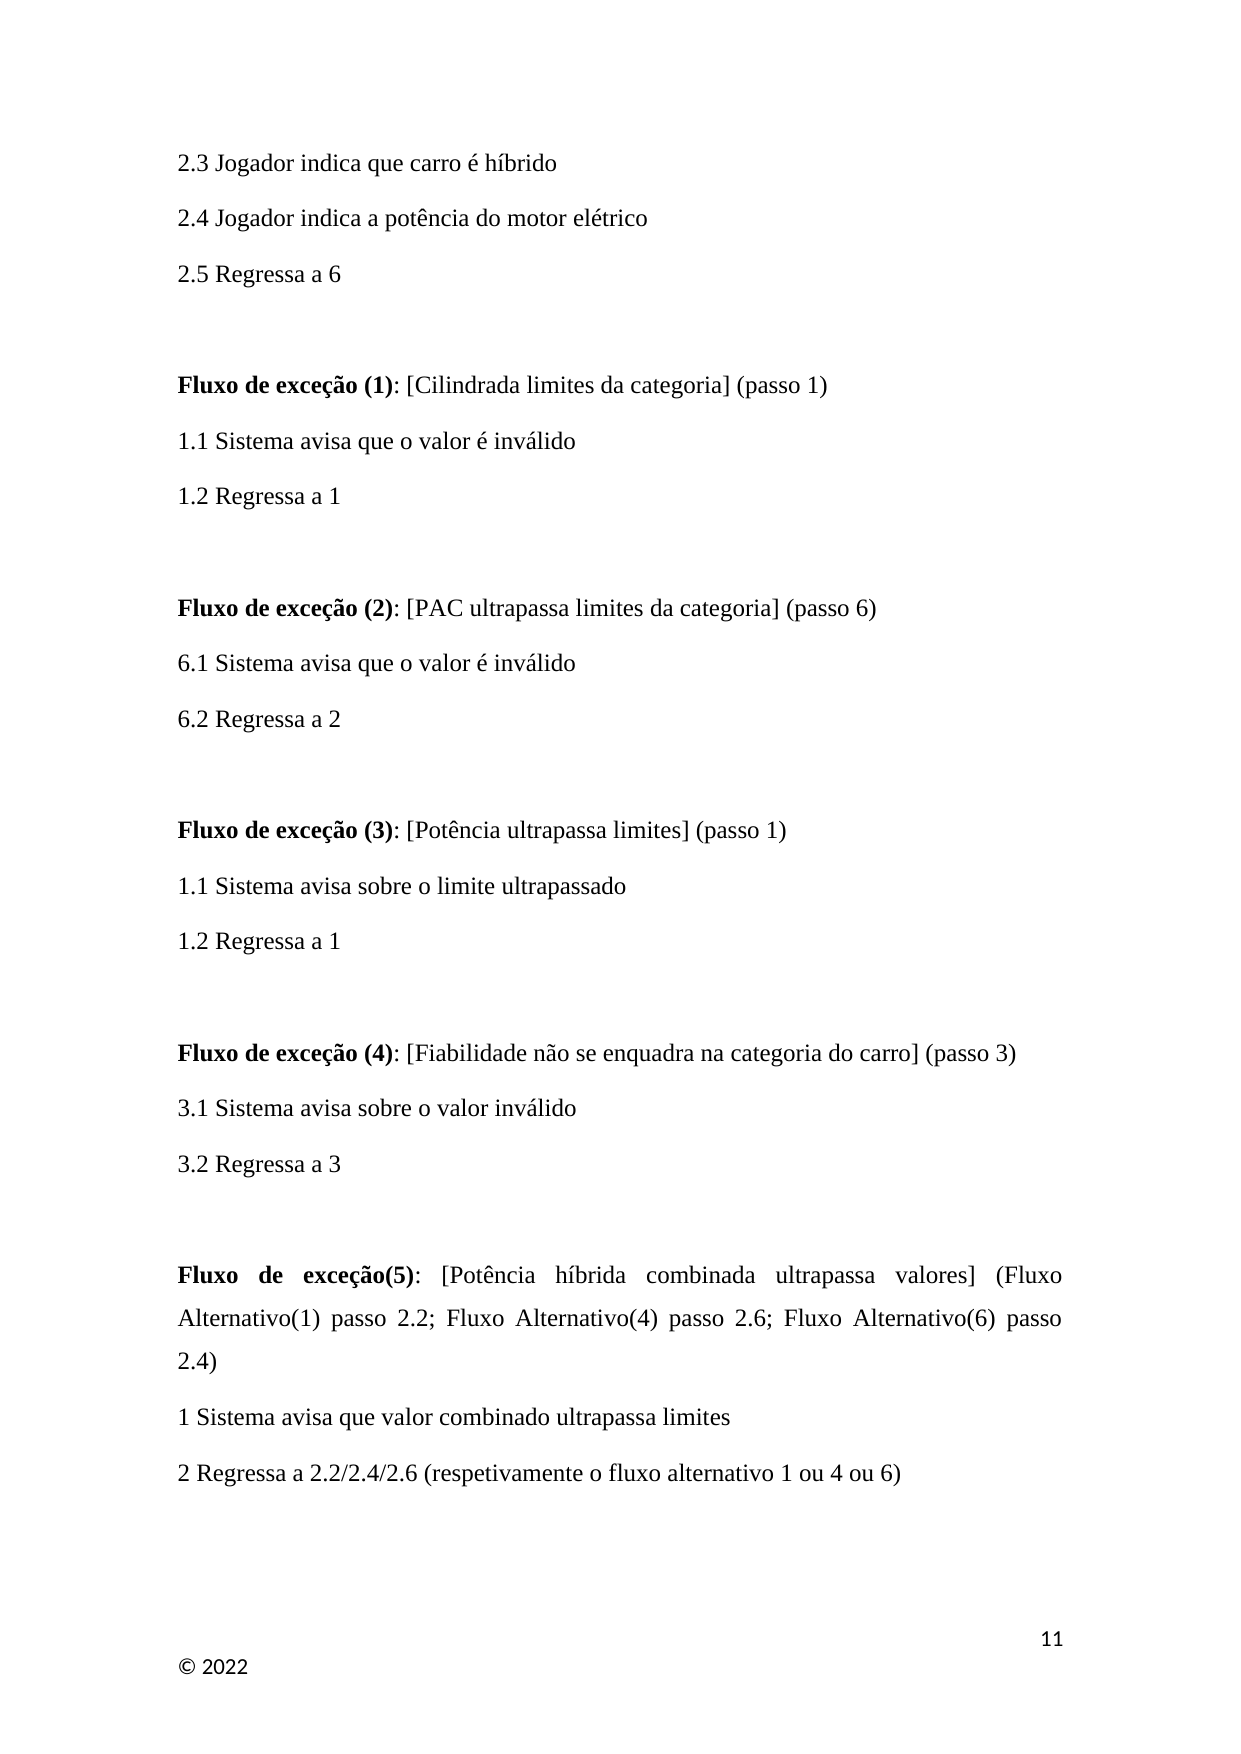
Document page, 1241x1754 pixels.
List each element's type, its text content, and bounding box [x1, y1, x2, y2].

text 2 Regressa a 2.2/2.4/2.6 (respetivamente o fluxo alternativo 1 ou 4 ou 6) [177, 1458, 1063, 1486]
text 6.1 Sistema avisa que o valor é inválido [177, 648, 1063, 677]
text Fluxo de exceção (2): [PAC ultrapassa limites da categoria] (passo 6) [177, 593, 1063, 621]
text 3.1 Sistema avisa sobre o valor inválido [177, 1093, 1063, 1122]
text 1.2 Regressa a 1 [177, 926, 1063, 955]
text 6.2 Regressa a 2 [177, 704, 1063, 733]
text Fluxo de exceção (4): [Fiabilidade não se enquadra na categoria do carro] (passo 3) [177, 1038, 1063, 1066]
text 2.5 Regressa a 6 [177, 259, 1063, 288]
text Fluxo de exceção (3): [Potência ultrapassa limites] (passo 1) [177, 815, 1063, 844]
text 1 Sistema avisa que valor combinado ultrapassa limites [177, 1402, 1063, 1431]
text 2.4 Jogador indica a potência do motor elétrico [177, 203, 1063, 232]
text 1.2 Regressa a 1 [177, 481, 1063, 510]
text Fluxo de exceção (1): [Cilindrada limites da categoria] (passo 1) [177, 370, 1063, 399]
text 1.1 Sistema avisa que o valor é inválido [177, 426, 1063, 454]
text Fluxo de exceção(5): [Potência híbrida combinada ultrapassa valores] (Fluxo Alternativo(1) passo 2.2; Fluxo Alternativo(4) passo 2.6; Fluxo Alternativo(6) passo 2.4) [177, 1260, 1063, 1375]
text 2.3 Jogador indica que carro é híbrido [177, 148, 1063, 176]
text 3.2 Regressa a 3 [177, 1149, 1063, 1178]
text 1.1 Sistema avisa sobre o limite ultrapassado [177, 871, 1063, 899]
